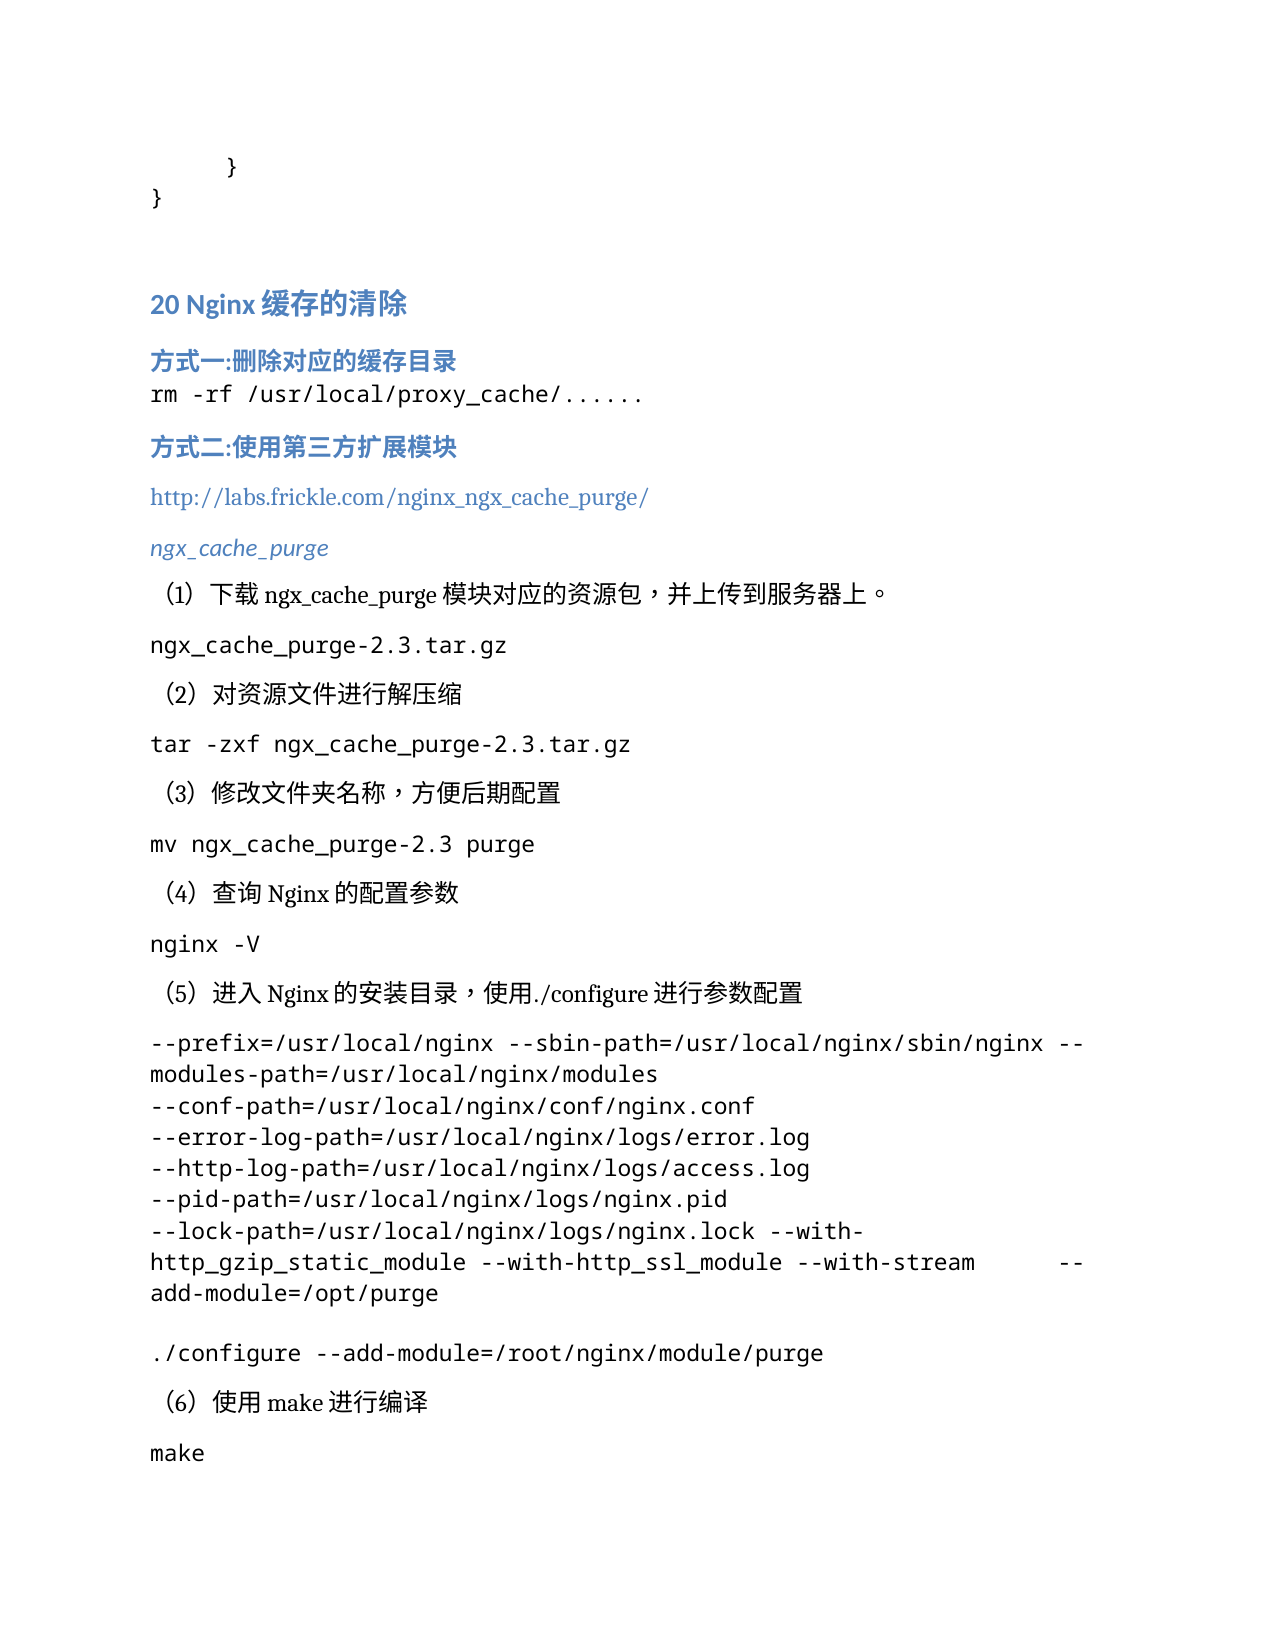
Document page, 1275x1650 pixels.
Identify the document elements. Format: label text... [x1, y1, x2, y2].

text （1）下载ngx_cache_purge模块对应的资源包，并上传到服务器上。 [150, 581, 1125, 610]
text make [150, 1437, 1125, 1468]
text （3）修改文件夹名称，方便后期配置 [150, 780, 1125, 809]
text （4）查询Nginx的配置参数 [150, 880, 1125, 909]
text （2）对资源文件进行解压缩 [150, 681, 1125, 709]
text （5）进入Nginx的安装目录，使用./configure进行参数配置 [150, 979, 1125, 1008]
subtitle ngx_cache_purge [150, 532, 1125, 562]
text rm -rf /usr/local/proxy_cache/...... [150, 377, 1125, 409]
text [150, 150, 1125, 212]
subtitle 方式一:删除对应的缓存目录 [150, 343, 1125, 377]
subtitle 方式二:使用第三方扩展模块 [150, 429, 1125, 464]
text ngx_cache_purge-2.3.tar.gz [150, 629, 1125, 660]
subtitle 20 Nginx缓存的清除 [150, 283, 1125, 323]
text nginx -V [150, 927, 1125, 959]
text http://labs.frickle.com/nginx_ngx_cache_purge/ [150, 482, 1125, 511]
text mv ngx_cache_purge-2.3 purge [150, 828, 1125, 859]
text （6）使用make进行编译 [150, 1389, 1125, 1418]
text tar -zxf ngx_cache_purge-2.3.tar.gz [150, 728, 1125, 759]
text --prefix=/usr/local/nginx --sbin-path=/usr/local/nginx/sbin/nginx --modules-path=/usr/local/nginx/modules --conf-path=/usr/local/nginx/conf/nginx.conf --error-log-path=/usr/local/nginx/logs/error.log --http-log-path=/usr/local/nginx/logs/access.log --pid-path=/usr/local/nginx/logs/nginx.pid --lock-path=/usr/local/nginx/logs/nginx.lock --with-http_gzip_static_module --with-http_ssl_module --with-stream --add-module=/opt/purge ./configure --add-module=/root/nginx/module/purge [150, 1027, 1125, 1368]
